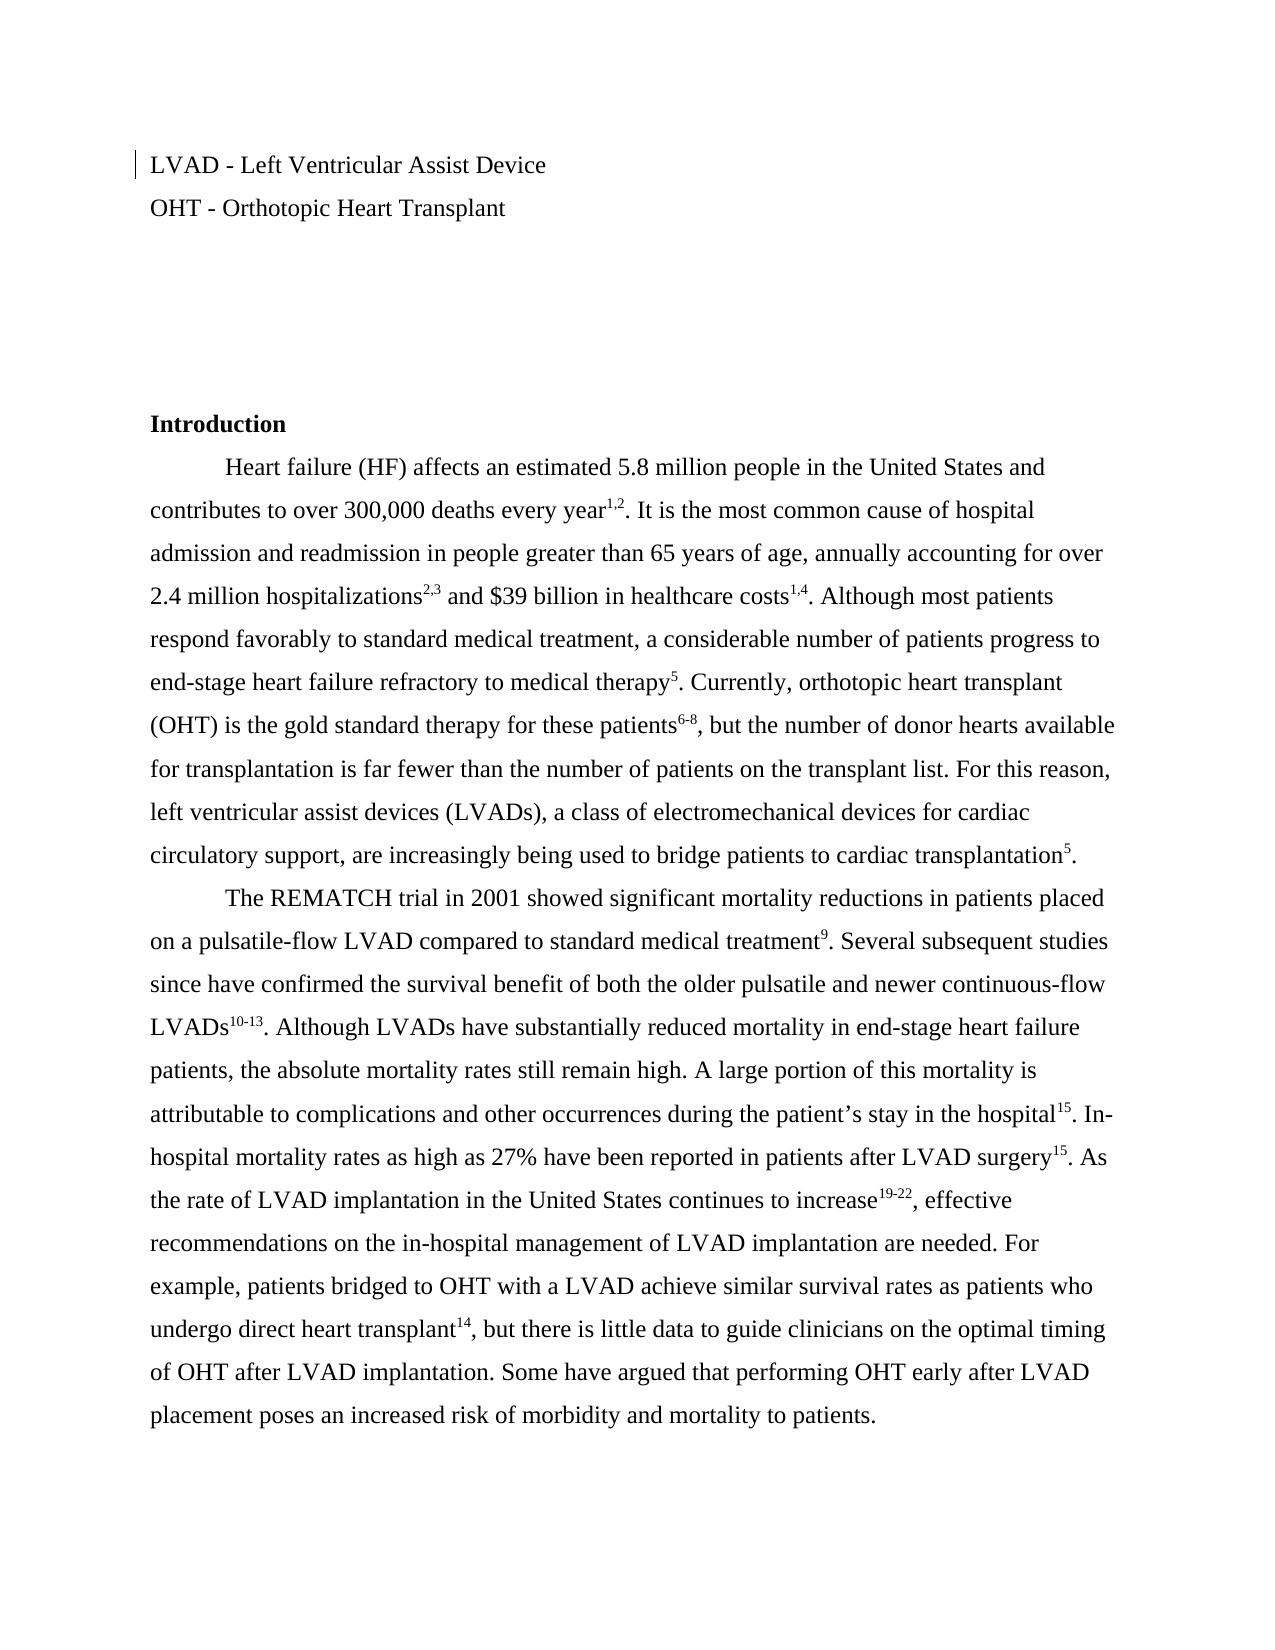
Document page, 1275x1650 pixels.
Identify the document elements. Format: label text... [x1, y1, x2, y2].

text Introduction [150, 409, 1125, 437]
text LVAD - Left Ventricular Assist Device [150, 150, 1125, 179]
text Heart failure (HF) affects an estimated 5.8 million people in the United States and contributes to over 300,000 deaths every year1,2. It is the most common cause of hospital admission and readmission in people greater than 65 years of age, annually accounting for over 2.4 million hospitalizations2,3 and $39 billion in healthcare costs1,4. Although most patients respond favorably to standard medical treatment, a considerable number of patients progress to end-stage heart failure refractory to medical therapy5. Currently, orthotopic heart transplant (OHT) is the gold standard therapy for these patients6-8, but the number of donor hearts available for transplantation is far fewer than the number of patients on the transplant list. For this reason, left ventricular assist devices (LVADs), a class of electromechanical devices for cardiac circulatory support, are increasingly being used to bridge patients to cardiac transplantation5. The REMATCH trial in 2001 showed significant mortality reductions in patients placed on a pulsatile-flow LVAD compared to standard medical treatment9. Several subsequent studies since have confirmed the survival benefit of both the older pulsatile and newer continuous-flow LVADs10-13. Although LVADs have substantially reduced mortality in end-stage heart failure patients, the absolute mortality rates still remain high. A large portion of this mortality is attributable to complications and other occurrences during the patient’s stay in the hospital15. In-hospital mortality rates as high as 27% have been reported in patients after LVAD surgery15. As the rate of LVAD implantation in the United States continues to increase19-22, effective recommendations on the in-hospital management of LVAD implantation are needed. For example, patients bridged to OHT with a LVAD achieve similar survival rates as patients who undergo direct heart transplant14, but there is little data to guide clinicians on the optimal timing of OHT after LVAD implantation. Some have argued that performing OHT early after LVAD placement poses an increased risk of morbidity and mortality to patients. [150, 452, 1125, 1429]
text OHT - Orthotopic Heart Transplant [150, 193, 1125, 222]
